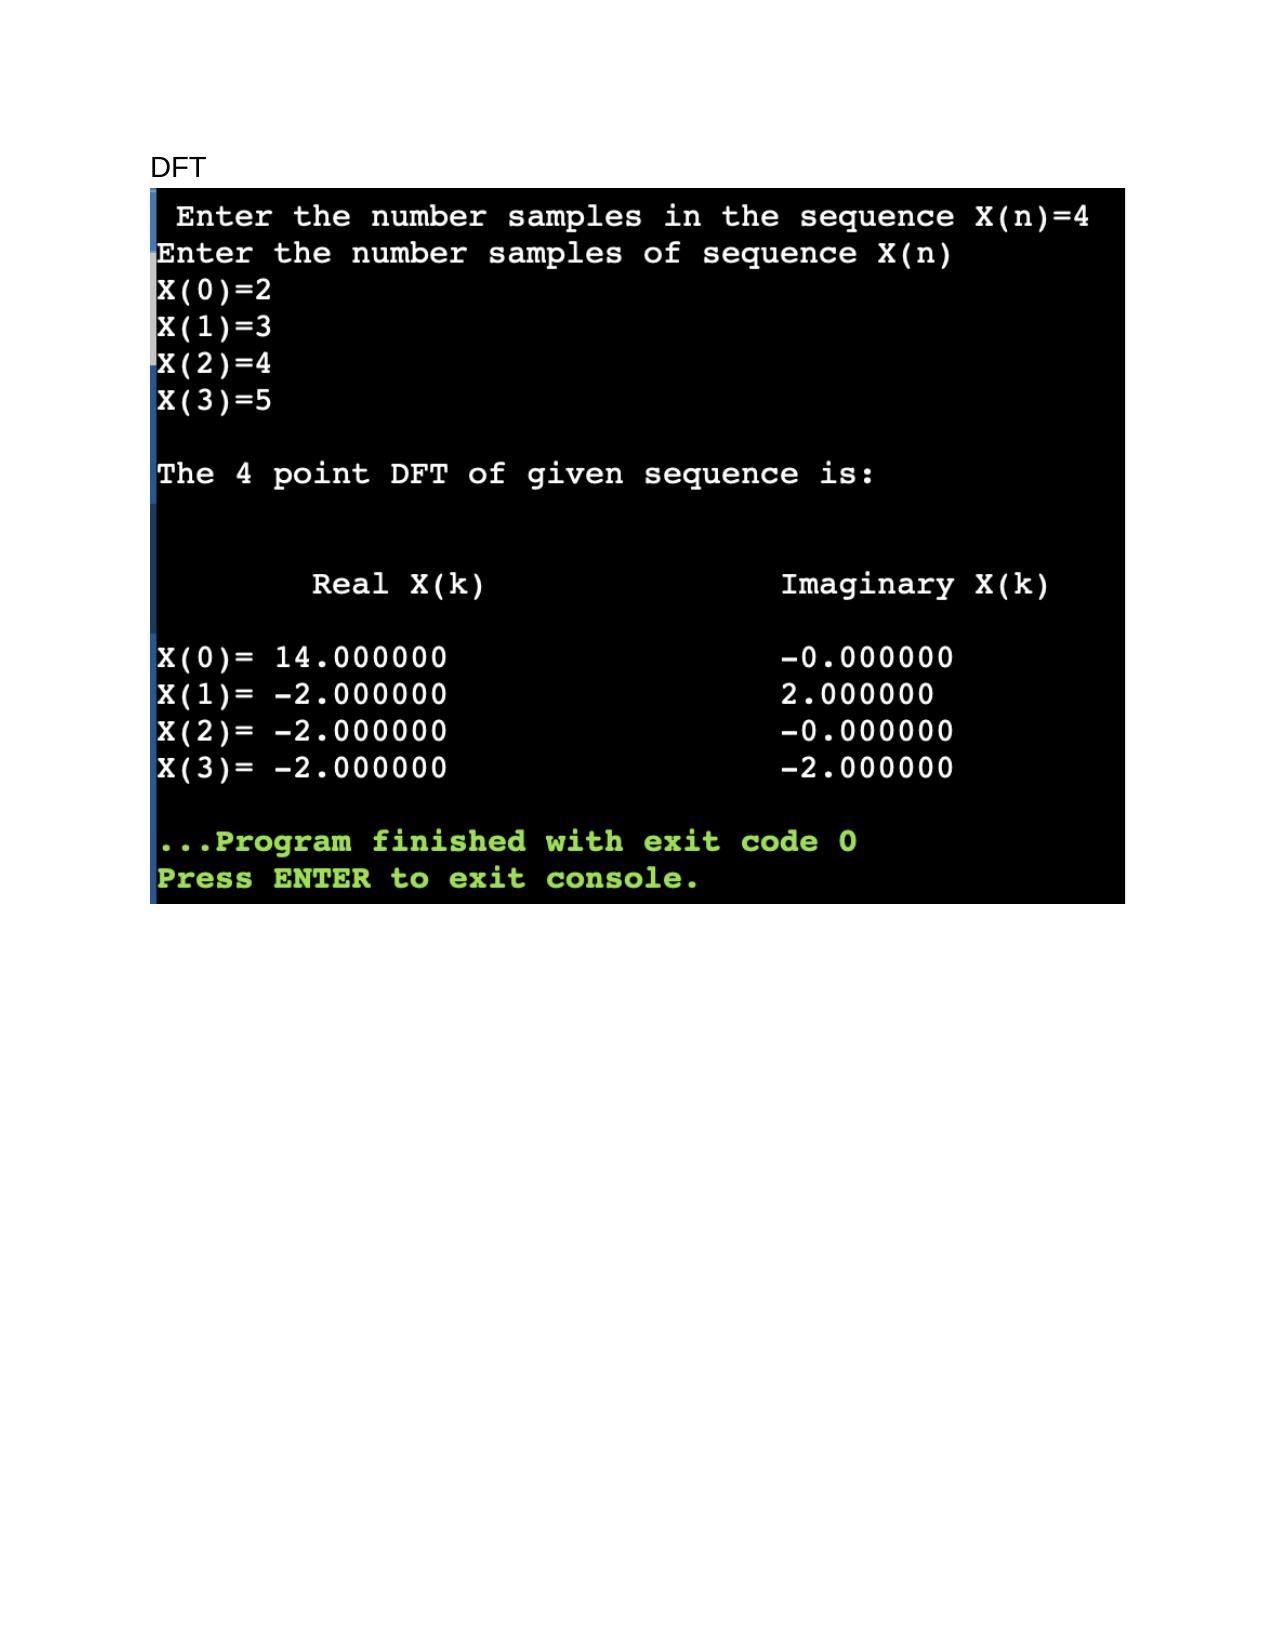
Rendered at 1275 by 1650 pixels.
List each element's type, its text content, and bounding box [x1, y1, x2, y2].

text DFT [150, 150, 1125, 183]
picture [150, 188, 1125, 904]
